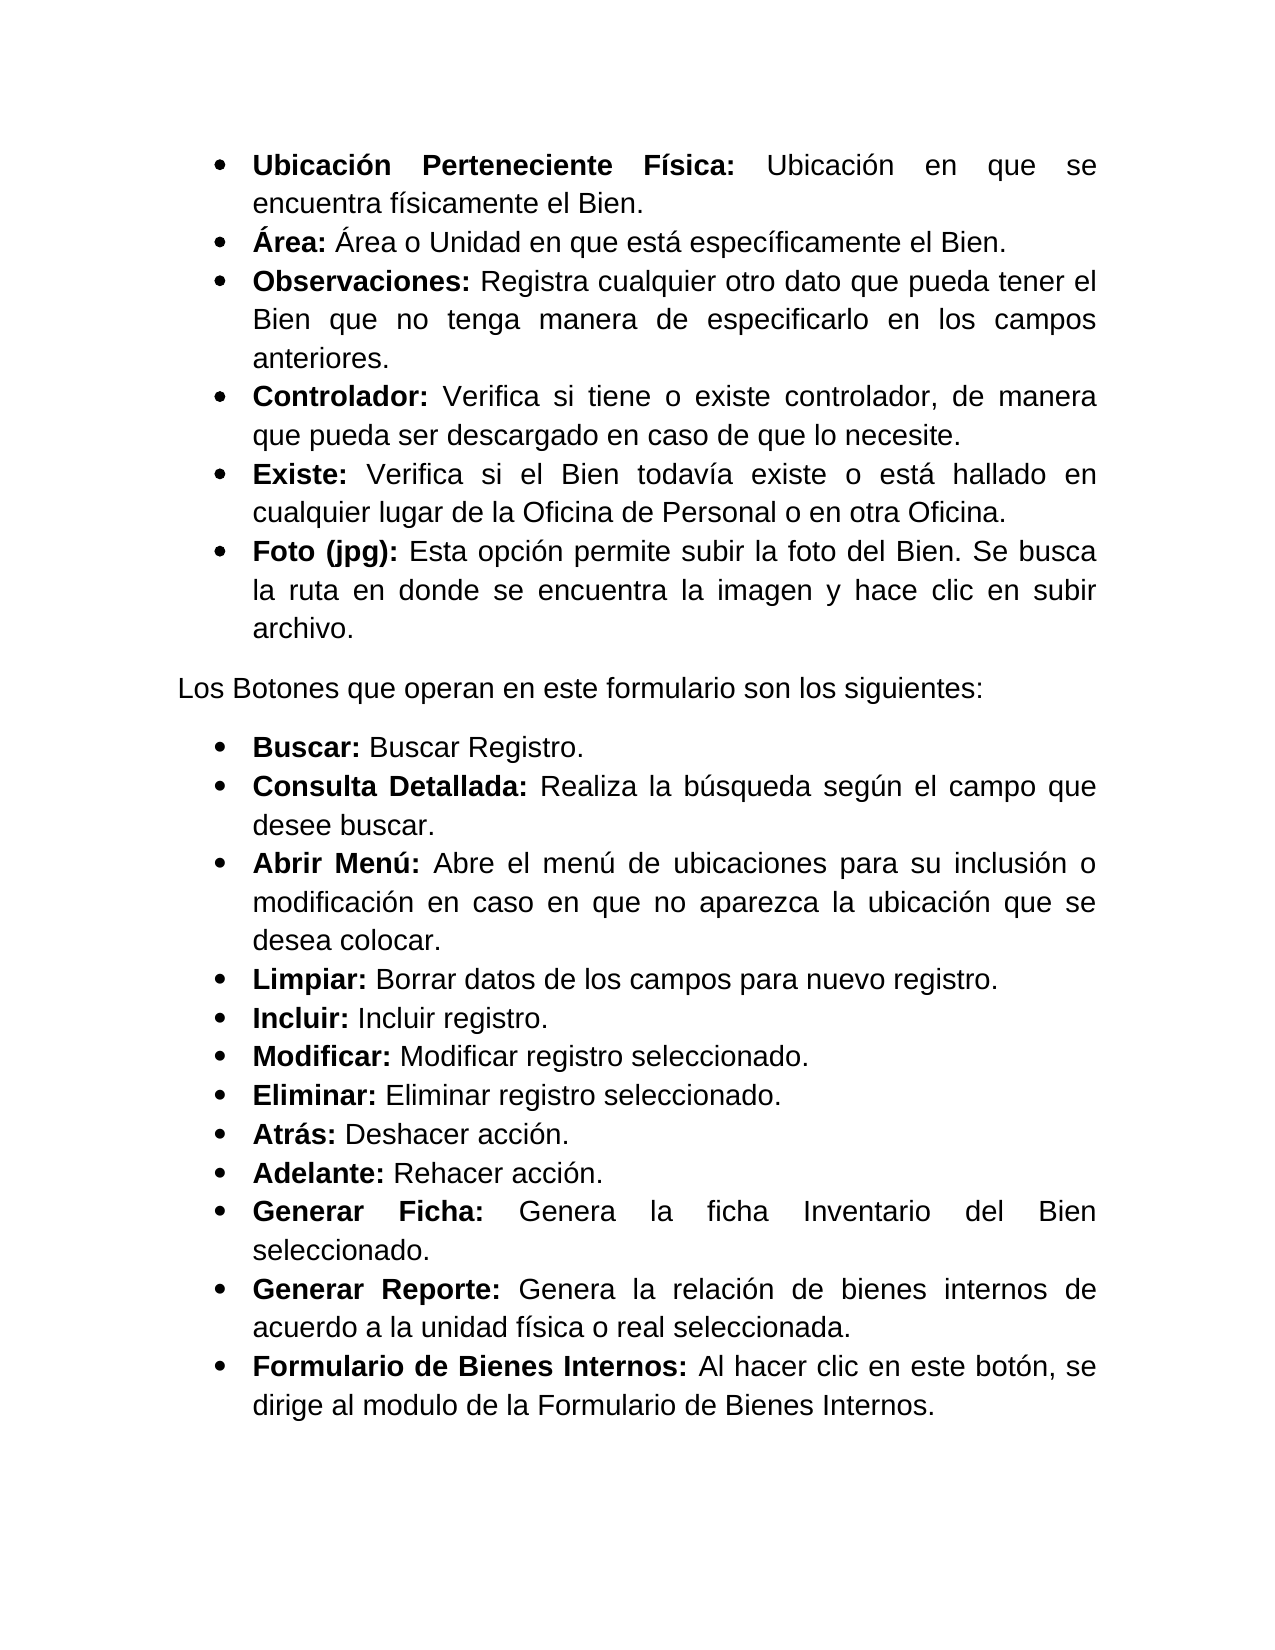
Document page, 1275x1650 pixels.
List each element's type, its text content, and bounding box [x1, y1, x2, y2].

list Adelante: Rehacer acción. [215, 1156, 1098, 1189]
list Incluir: Incluir registro. [215, 1001, 1098, 1034]
list Atrás: Deshacer acción. [215, 1117, 1098, 1151]
list Formulario de Bienes Internos: Al hacer clic en este botón, se dirige al modulo de la Formulario de Bienes Internos. [215, 1349, 1098, 1421]
list Modificar: Modificar registro seleccionado. [215, 1039, 1098, 1073]
list Área: Área o Unidad en que está específicamente el Bien. [215, 225, 1098, 259]
list Observaciones: Registra cualquier otro dato que pueda tener el Bien que no tenga manera de especificarlo en los campos anteriores. [215, 264, 1098, 374]
list Limpiar: Borrar datos de los campos para nuevo registro. [215, 962, 1098, 996]
list Existe: Verifica si el Bien todavía existe o está hallado en cualquier lugar de la Oficina de Personal o en otra Oficina. [215, 457, 1098, 529]
list Abrir Menú: Abre el menú de ubicaciones para su inclusión o modificación en caso en que no aparezca la ubicación que se desea colocar. [215, 846, 1098, 957]
list Generar Ficha: Genera la ficha Inventario del Bien seleccionado. [215, 1194, 1098, 1267]
list Ubicación Perteneciente Física: Ubicación en que se encuentra físicamente el Bien. [215, 148, 1098, 220]
list Generar Reporte: Genera la relación de bienes internos de acuerdo a la unidad física o real seleccionada. [215, 1272, 1098, 1344]
list Foto (jpg): Esta opción permite subir la foto del Bien. Se busca la ruta en donde se encuentra la imagen y hace clic en subir archivo. [215, 534, 1098, 645]
list Consulta Detallada: Realiza la búsqueda según el campo que desee buscar. [215, 769, 1098, 841]
list Eliminar: Eliminar registro seleccionado. [215, 1078, 1098, 1112]
text Los Botones que operan en este formulario son los siguientes: [177, 671, 1098, 704]
list Buscar: Buscar Registro. [215, 730, 1098, 764]
list Controlador: Verifica si tiene o existe controlador, de manera que pueda ser descargado en caso de que lo necesite. [215, 379, 1098, 452]
